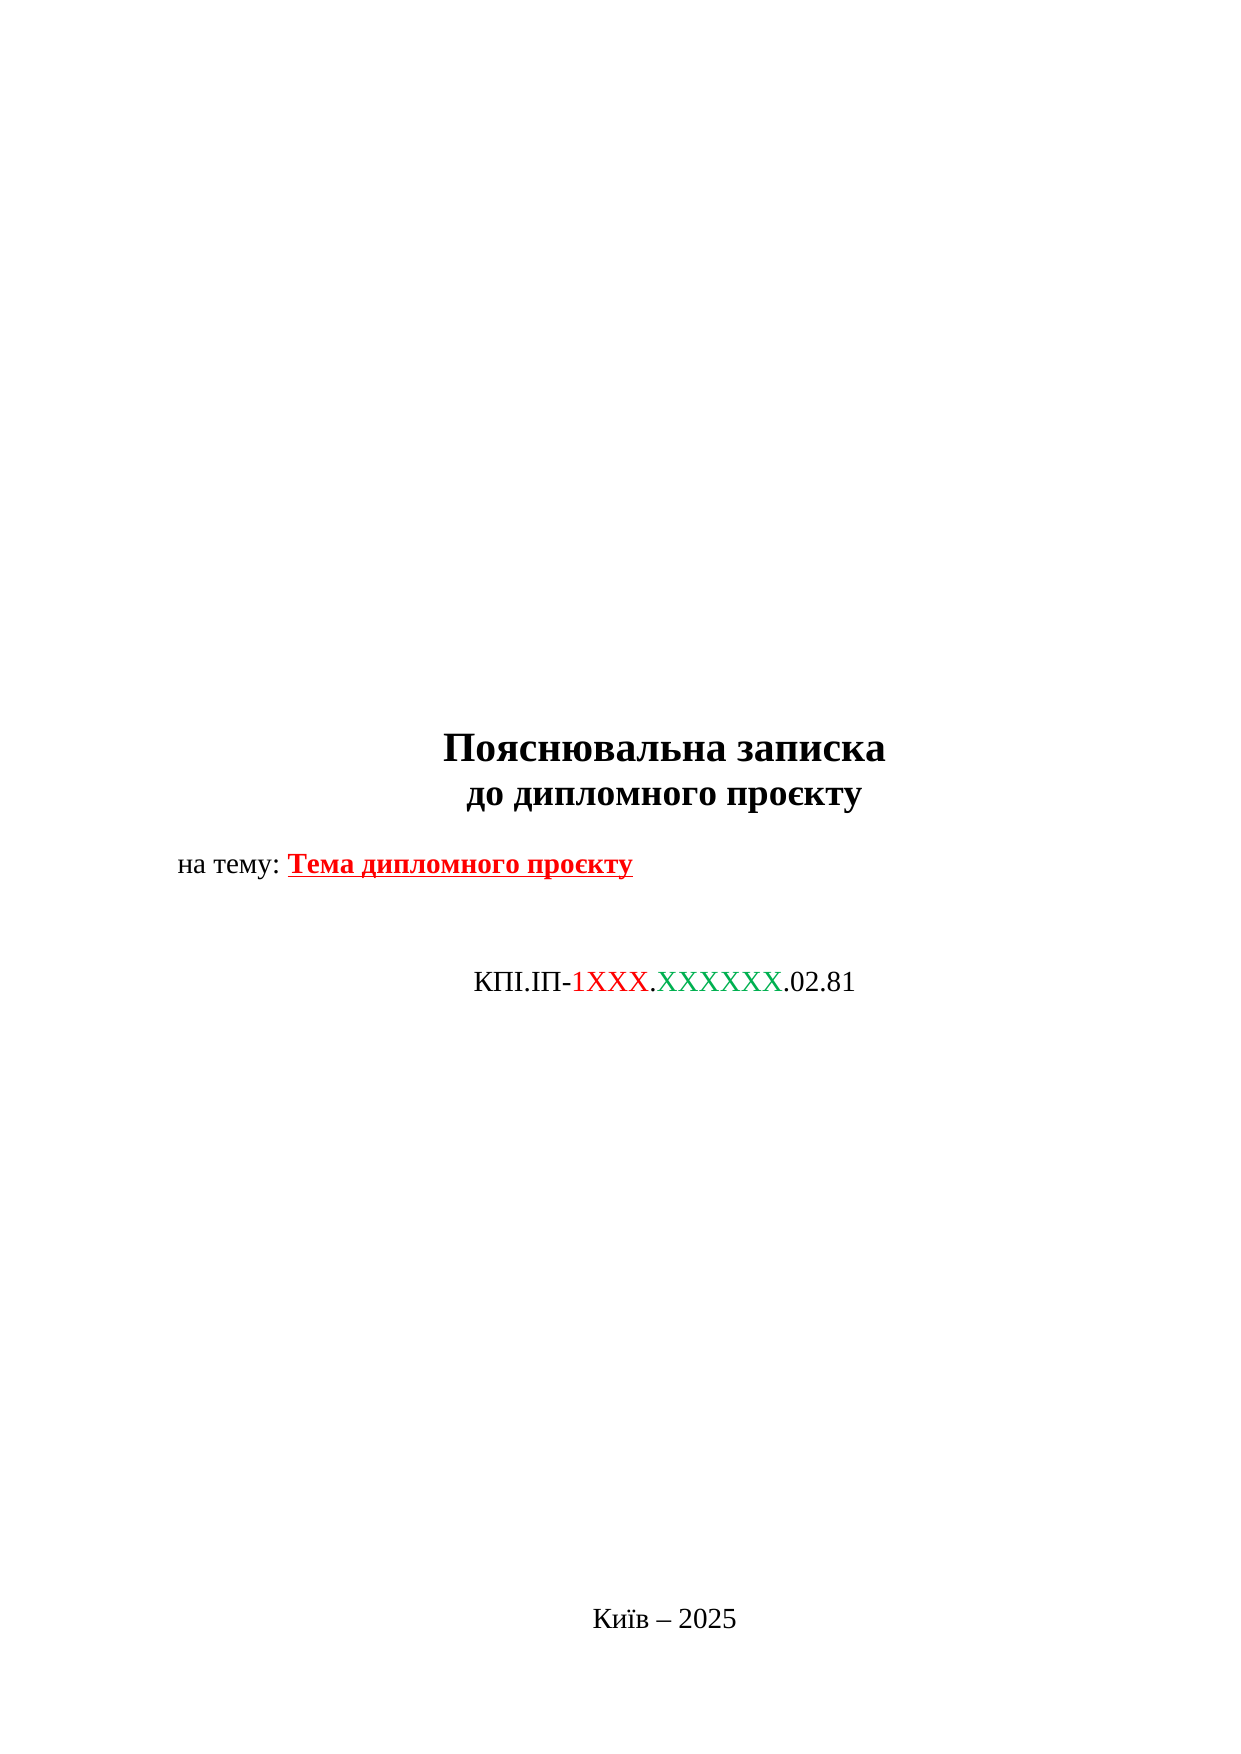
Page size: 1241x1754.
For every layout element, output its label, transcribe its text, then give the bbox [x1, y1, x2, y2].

text Пояснювальна записка до дипломного проєкту [177, 722, 1152, 813]
text на тему: Тема дипломного проєкту [177, 847, 1152, 880]
text Київ – 2025 [177, 1601, 1152, 1635]
text КПІ.ІП-1XXX.ХХХХХХ.02.81 [177, 964, 1152, 997]
